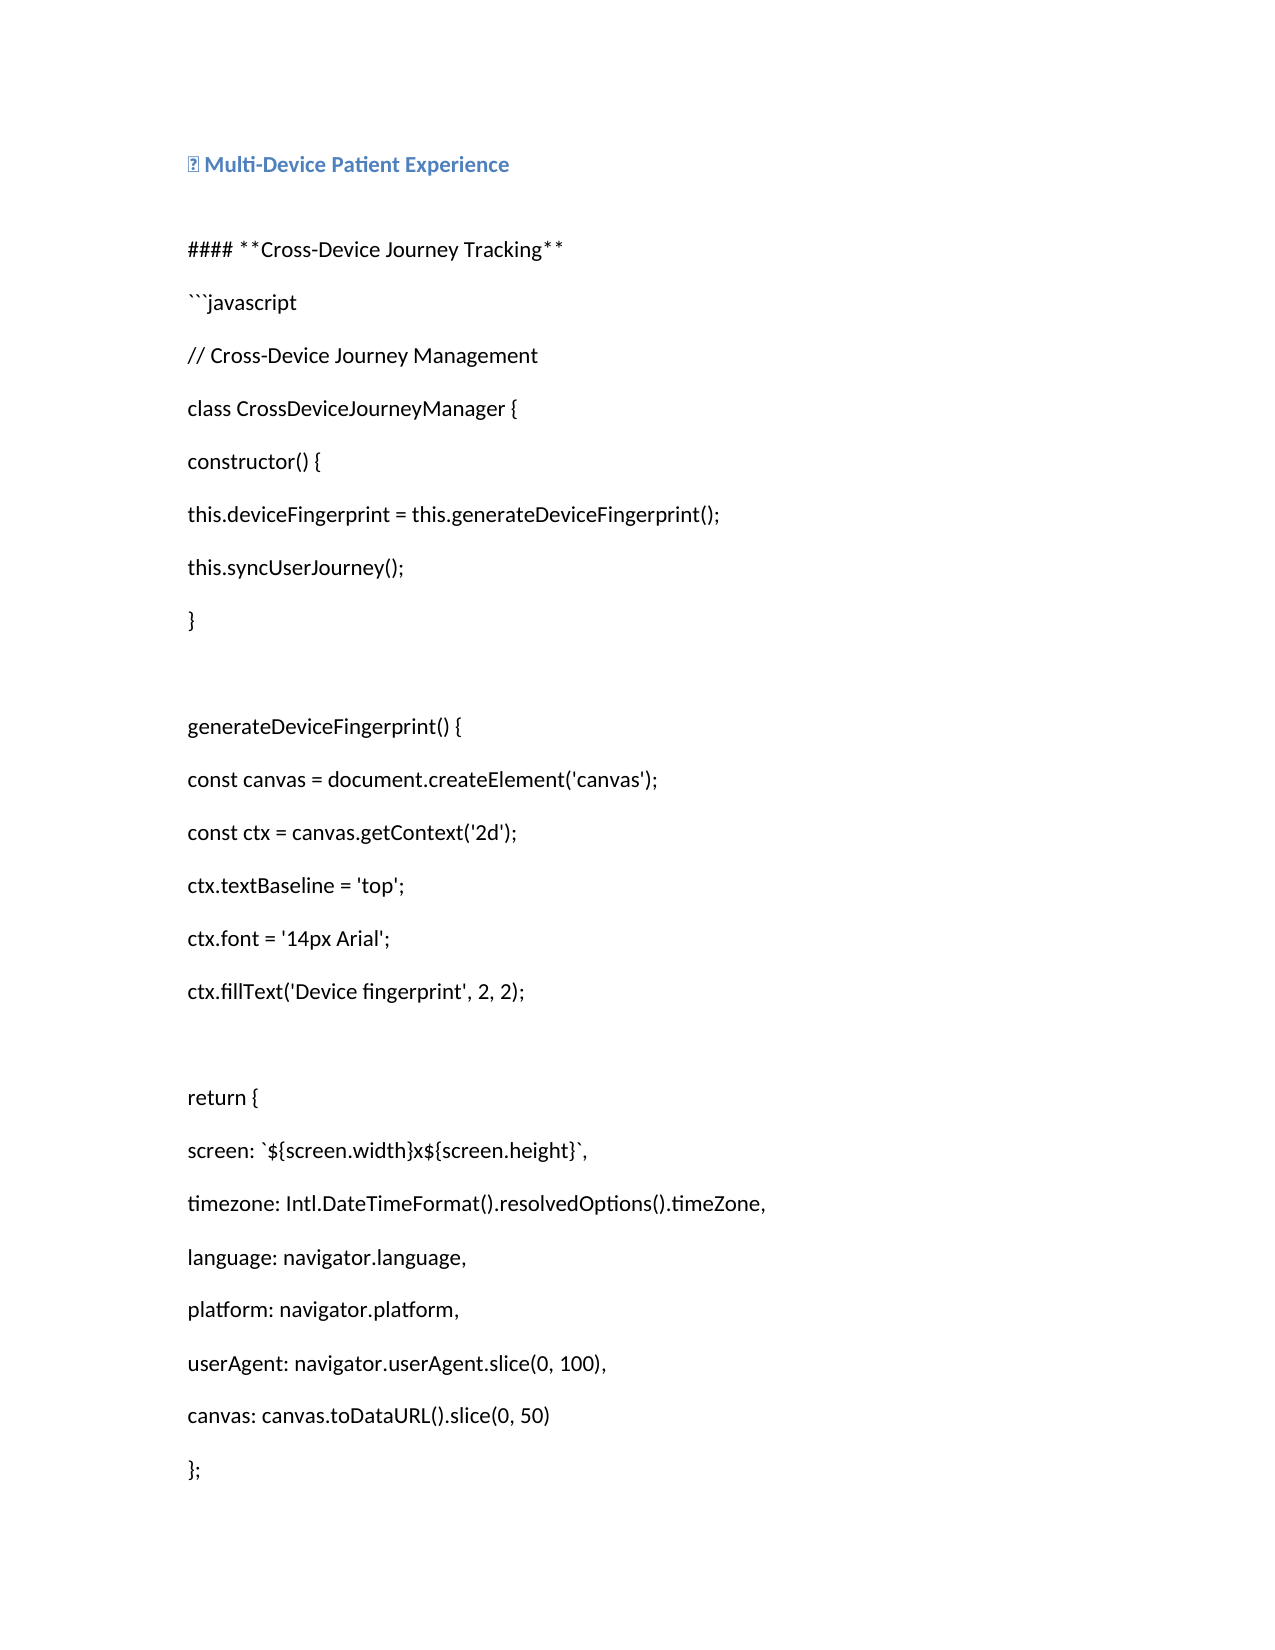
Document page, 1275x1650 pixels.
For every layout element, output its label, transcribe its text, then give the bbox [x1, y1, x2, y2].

text const canvas = document.createElement('canvas'); [187, 765, 1087, 793]
text canvas: canvas.toDataURL().slice(0, 50) [187, 1402, 1087, 1430]
text userAgent: navigator.userAgent.slice(0, 100), [187, 1349, 1087, 1377]
text ctx.textBaseline = 'top'; [187, 871, 1087, 899]
text ctx.fillText('Device fingerprint', 2, 2); [187, 977, 1087, 1006]
text ctx.font = '14px Arial'; [187, 924, 1087, 952]
text class CrossDeviceJourneyManager { [187, 394, 1087, 422]
text constructor() { [187, 447, 1087, 475]
text } [187, 606, 1087, 634]
text screen: `${screen.width}x${screen.height}`, [187, 1137, 1087, 1164]
text generateDeviceFingerprint() { [187, 712, 1087, 740]
text ```javascript [187, 288, 1087, 316]
text #### **Cross-Device Journey Tracking** [187, 235, 1087, 263]
text }; [187, 1455, 1087, 1483]
text this.deviceFingerprint = this.generateDeviceFingerprint(); [187, 500, 1087, 528]
text platform: navigator.platform, [187, 1296, 1087, 1324]
text // Cross-Device Journey Management [187, 341, 1087, 369]
text this.syncUserJourney(); [187, 553, 1087, 581]
text language: navigator.language, [187, 1243, 1087, 1271]
text timezone: Intl.DateTimeFormat().resolvedOptions().timeZone, [187, 1189, 1087, 1218]
text return { [187, 1083, 1087, 1112]
text const ctx = canvas.getContext('2d'); [187, 818, 1087, 846]
subtitle 🔄 Multi-Device Patient Experience [187, 150, 1087, 178]
